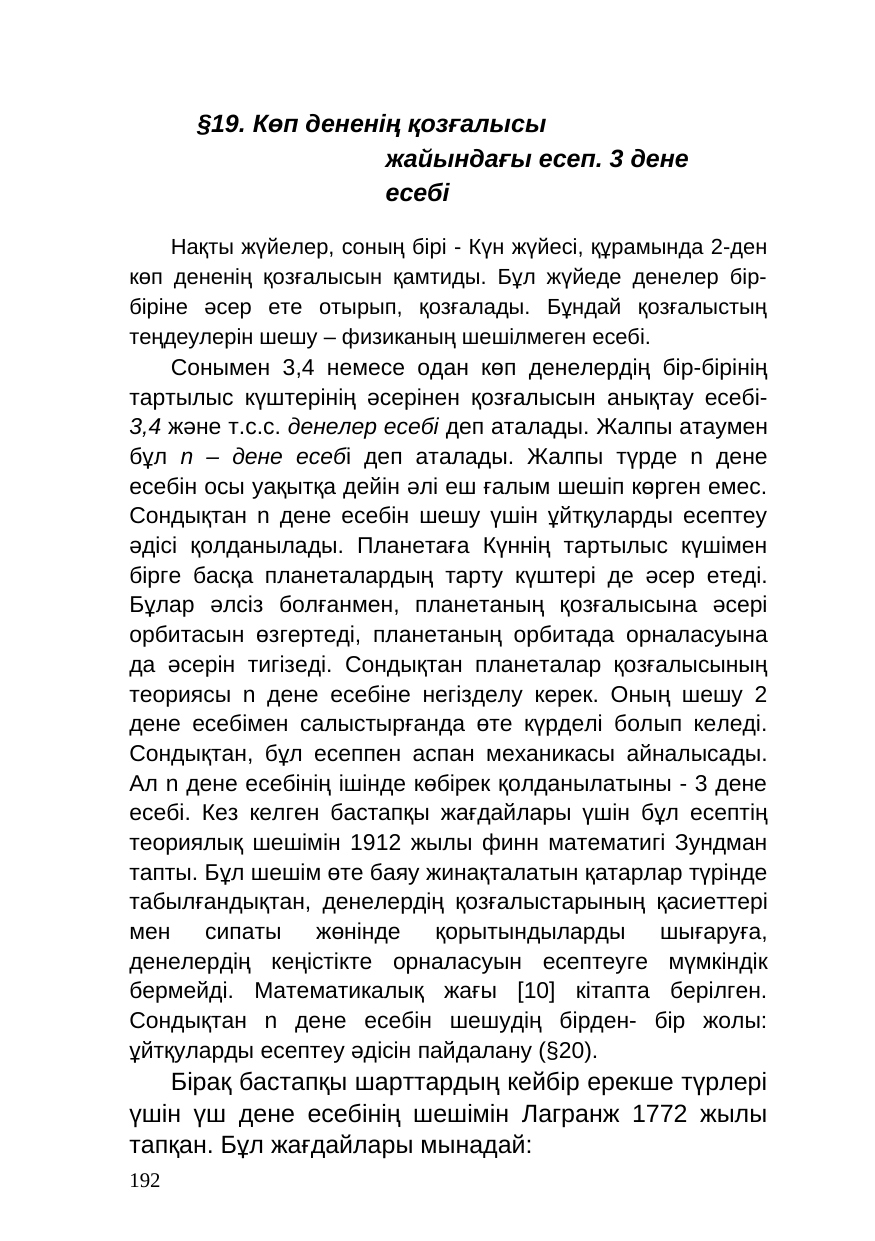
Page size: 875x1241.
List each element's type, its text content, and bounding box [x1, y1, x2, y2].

text Бірақ бастапқы шарттардың кейбір ерекше түрлері үшін үш дене есебінің шешімін Лагранж 1772 жылы тапқан. Бұл жағдайлары мынадай: [129, 1067, 768, 1159]
text Нақты жүйелер, соның бірі - Күн жүйесі, құрамында 2-ден көп дененің қозғалысын қамтиды. Бұл жүйеде денелер бір-біріне әсер ете отырып, қозғалады. Бұндай қозғалыстың теңдеулерін шешу – физиканың шешілмеген есебі. [129, 234, 768, 349]
text §19. Көп дененің қозғалысы жайындағы есеп. 3 дене есебі [197, 109, 699, 207]
text Сонымен 3,4 немесе одан көп денелердің бір-бірінің тартылыс күштерінің әсерінен қозғалысын анықтау есебі-3,4 және т.с.с. денелер есебі деп аталады. Жалпы атаумен бұл n – дене есебі деп аталады. Жалпы түрде n дене есебін осы уақытқа дейін әлі еш ғалым шешіп көрген емес. Сондықтан n дене есебін шешу үшін ұйтқуларды есептеу әдісі қолданылады. Планетаға Күннің тартылыс күшімен бірге басқа планеталардың тарту күштері де әсер етеді. Бұлар әлсіз болғанмен, планетаның қозғалысына әсері орбитасын өзгертеді, планетаның орбитада орналасуына да әсерін тигізеді. Сондықтан планеталар қозғалысының теориясы n дене есебіне негізделу керек. Оның шешу 2 дене есебімен салыстырғанда өте күрделі болып келеді. Сондықтан, бұл есеппен аспан механикасы айналысады. Ал n дене есебінің ішінде көбірек қолданылатыны - 3 дене есебі. Кез келген бастапқы жағдайлары үшін бұл есептің теориялық шешімін 1912 жылы финн математигі Зундман тапты. Бұл шешім өте баяу жинақталатын қатарлар түрінде табылғандықтан, денелердің қозғалыстарының қасиеттері мен сипаты жөнінде қорытындыларды шығаруға, денелердің кеңістікте орналасуын есептеуге мүмкіндік бермейді. Математикалық жағы [10] кітапта берілген. Сондықтан n дене есебін шешудің бірден- бір жолы: ұйтқуларды есептеу әдісін пайдалану (§20). [129, 354, 768, 1063]
text 192 [129, 1168, 768, 1192]
